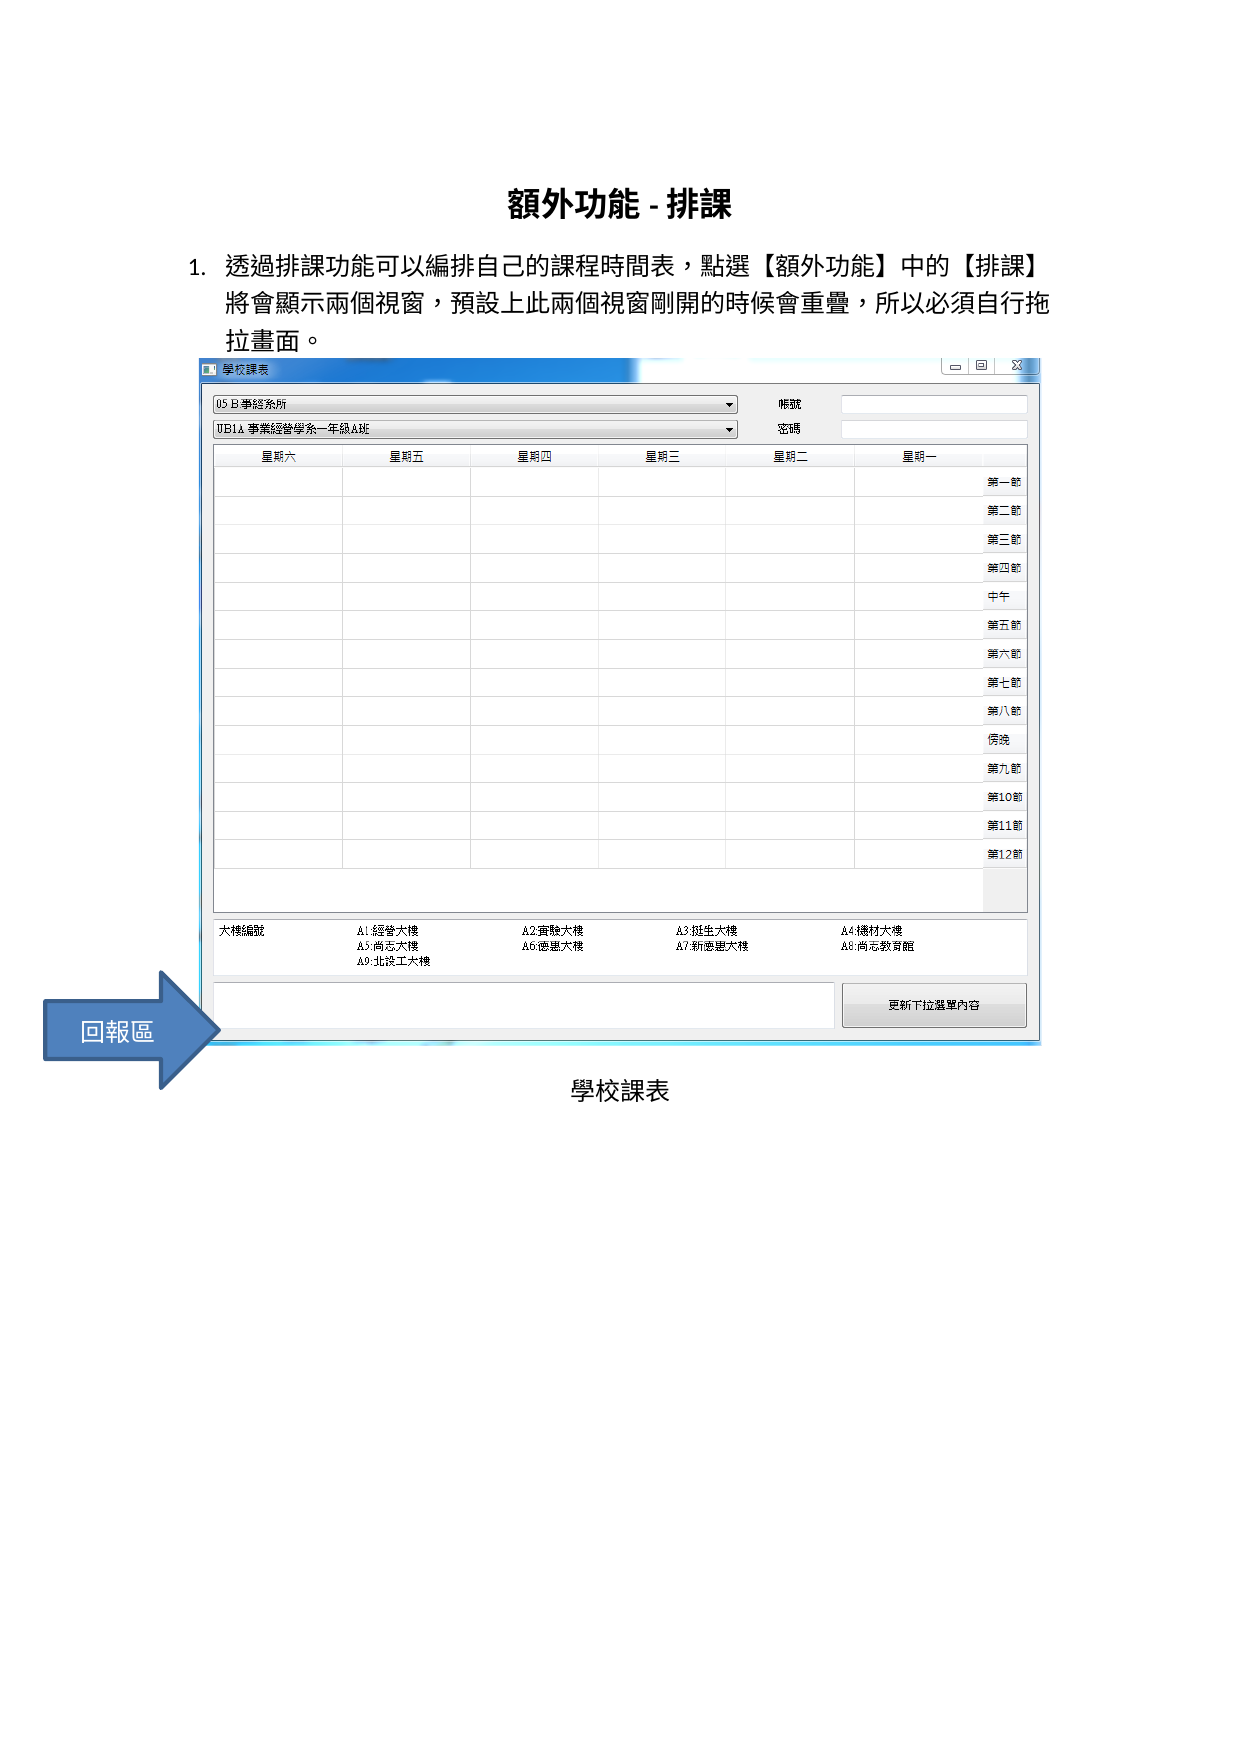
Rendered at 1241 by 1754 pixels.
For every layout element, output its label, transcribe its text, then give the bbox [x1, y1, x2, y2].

list 透過排課功能可以編排自己的課程時間表，點選【額外功能】中的【排課】將會顯示兩個視窗，預設上此兩個視窗剛開的時候會重疊，所以必須自行拖拉畫面。 [187, 246, 1053, 358]
picture [198, 358, 1042, 1046]
title 額外功能 - 排課 [187, 164, 1053, 239]
text 學校課表 [187, 1071, 1053, 1108]
